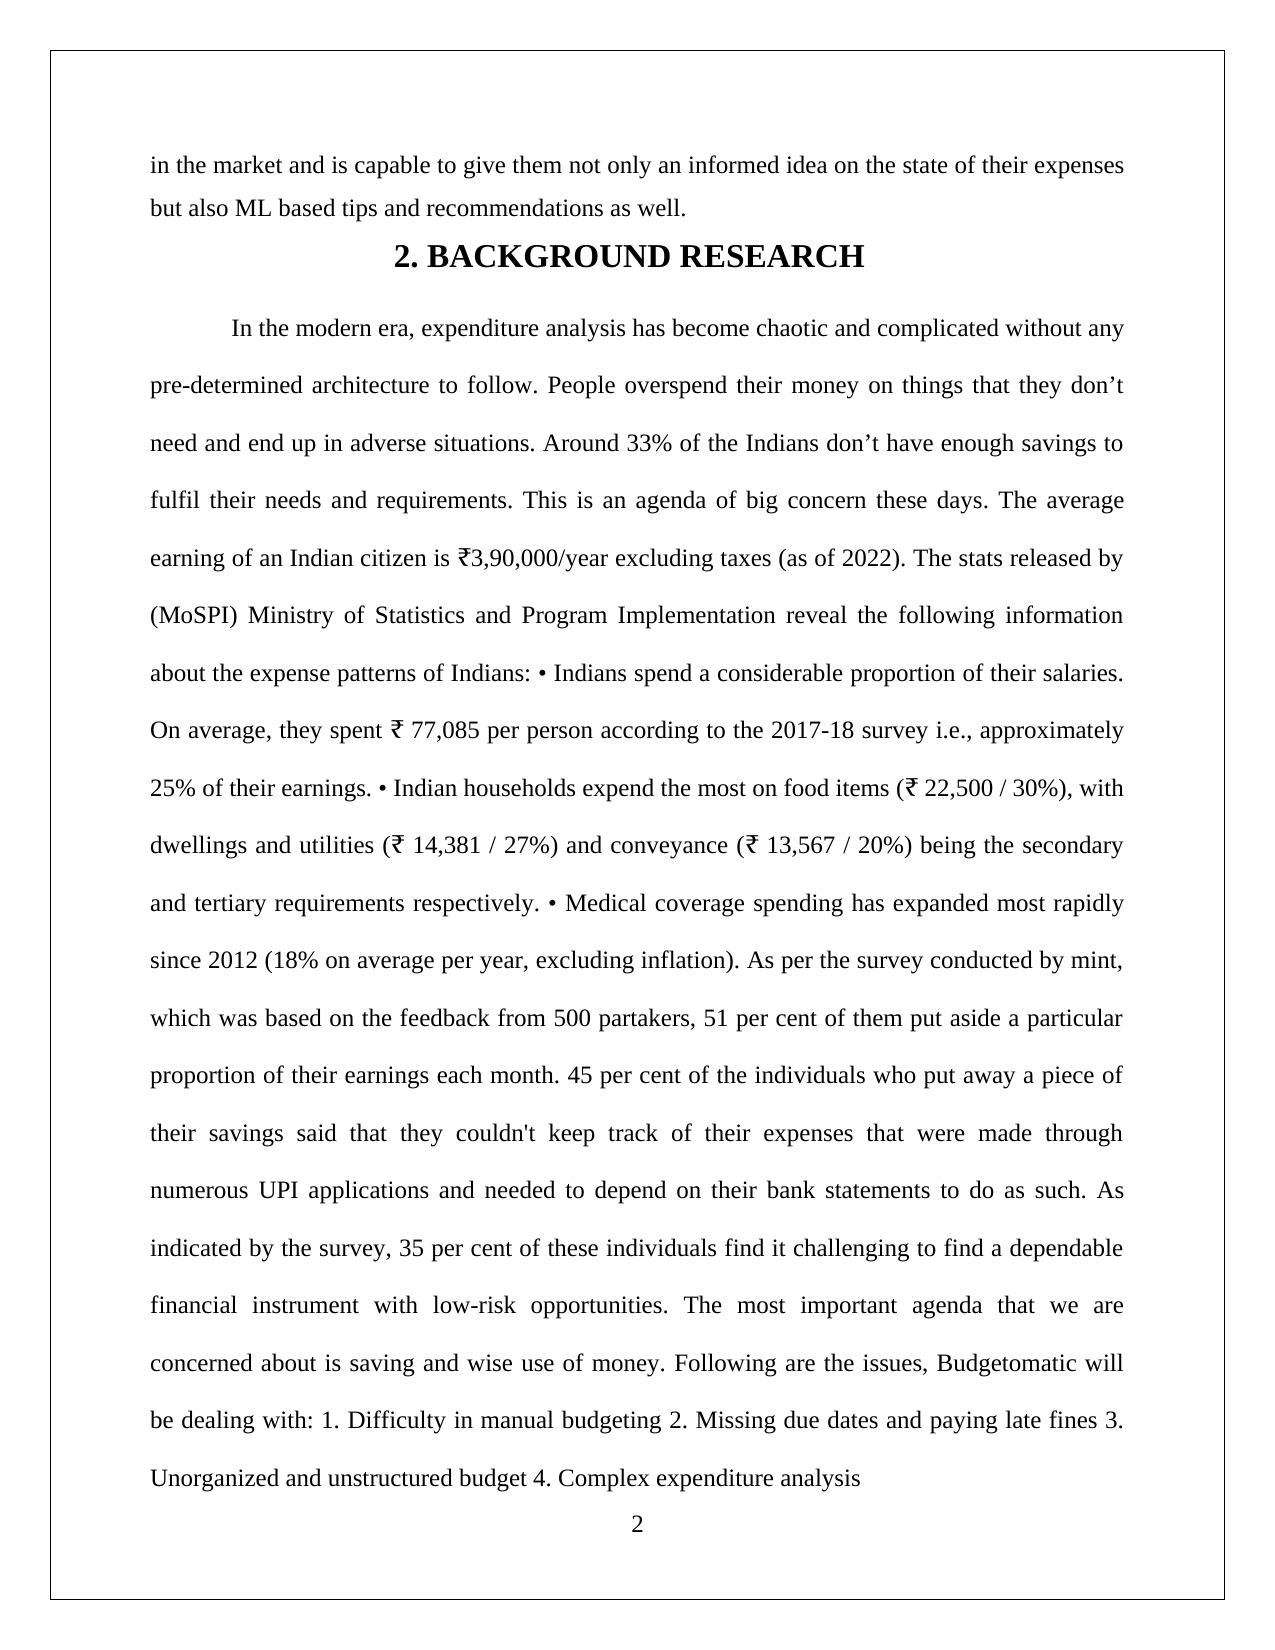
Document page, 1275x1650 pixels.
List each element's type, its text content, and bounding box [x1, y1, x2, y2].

text In the modern era, expenditure analysis has become chaotic and complicated without any pre-determined architecture to follow. People overspend their money on things that they don’t need and end up in adverse situations. Around 33% of the Indians don’t have enough savings to fulfil their needs and requirements. This is an agenda of big concern these days. The average earning of an Indian citizen is ₹3,90,000/year excluding taxes (as of 2022). The stats released by (MoSPI) Ministry of Statistics and Program Implementation reveal the following information about the expense patterns of Indians: • Indians spend a considerable proportion of their salaries. On average, they spent ₹ 77,085 per person according to the 2017-18 survey i.e., approximately 25% of their earnings. • Indian households expend the most on food items (₹ 22,500 / 30%), with dwellings and utilities (₹ 14,381 / 27%) and conveyance (₹ 13,567 / 20%) being the secondary and tertiary requirements respectively. • Medical coverage spending has expanded most rapidly since 2012 (18% on average per year, excluding inflation). As per the survey conducted by mint, which was based on the feedback from 500 partakers, 51 per cent of them put aside a particular proportion of their earnings each month. 45 per cent of the individuals who put away a piece of their savings said that they couldn't keep track of their expenses that were made through numerous UPI applications and needed to depend on their bank statements to do as such. As indicated by the survey, 35 per cent of these individuals find it challenging to find a dependable financial instrument with low-risk opportunities. The most important agenda that we are concerned about is saving and wise use of money. Following are the issues, Budgetomatic will be dealing with: 1. Difficulty in manual budgeting 2. Missing due dates and paying late fines 3. Unorganized and unstructured budget 4. Complex expenditure analysis [150, 313, 1125, 1492]
text Background Research [150, 236, 1125, 274]
